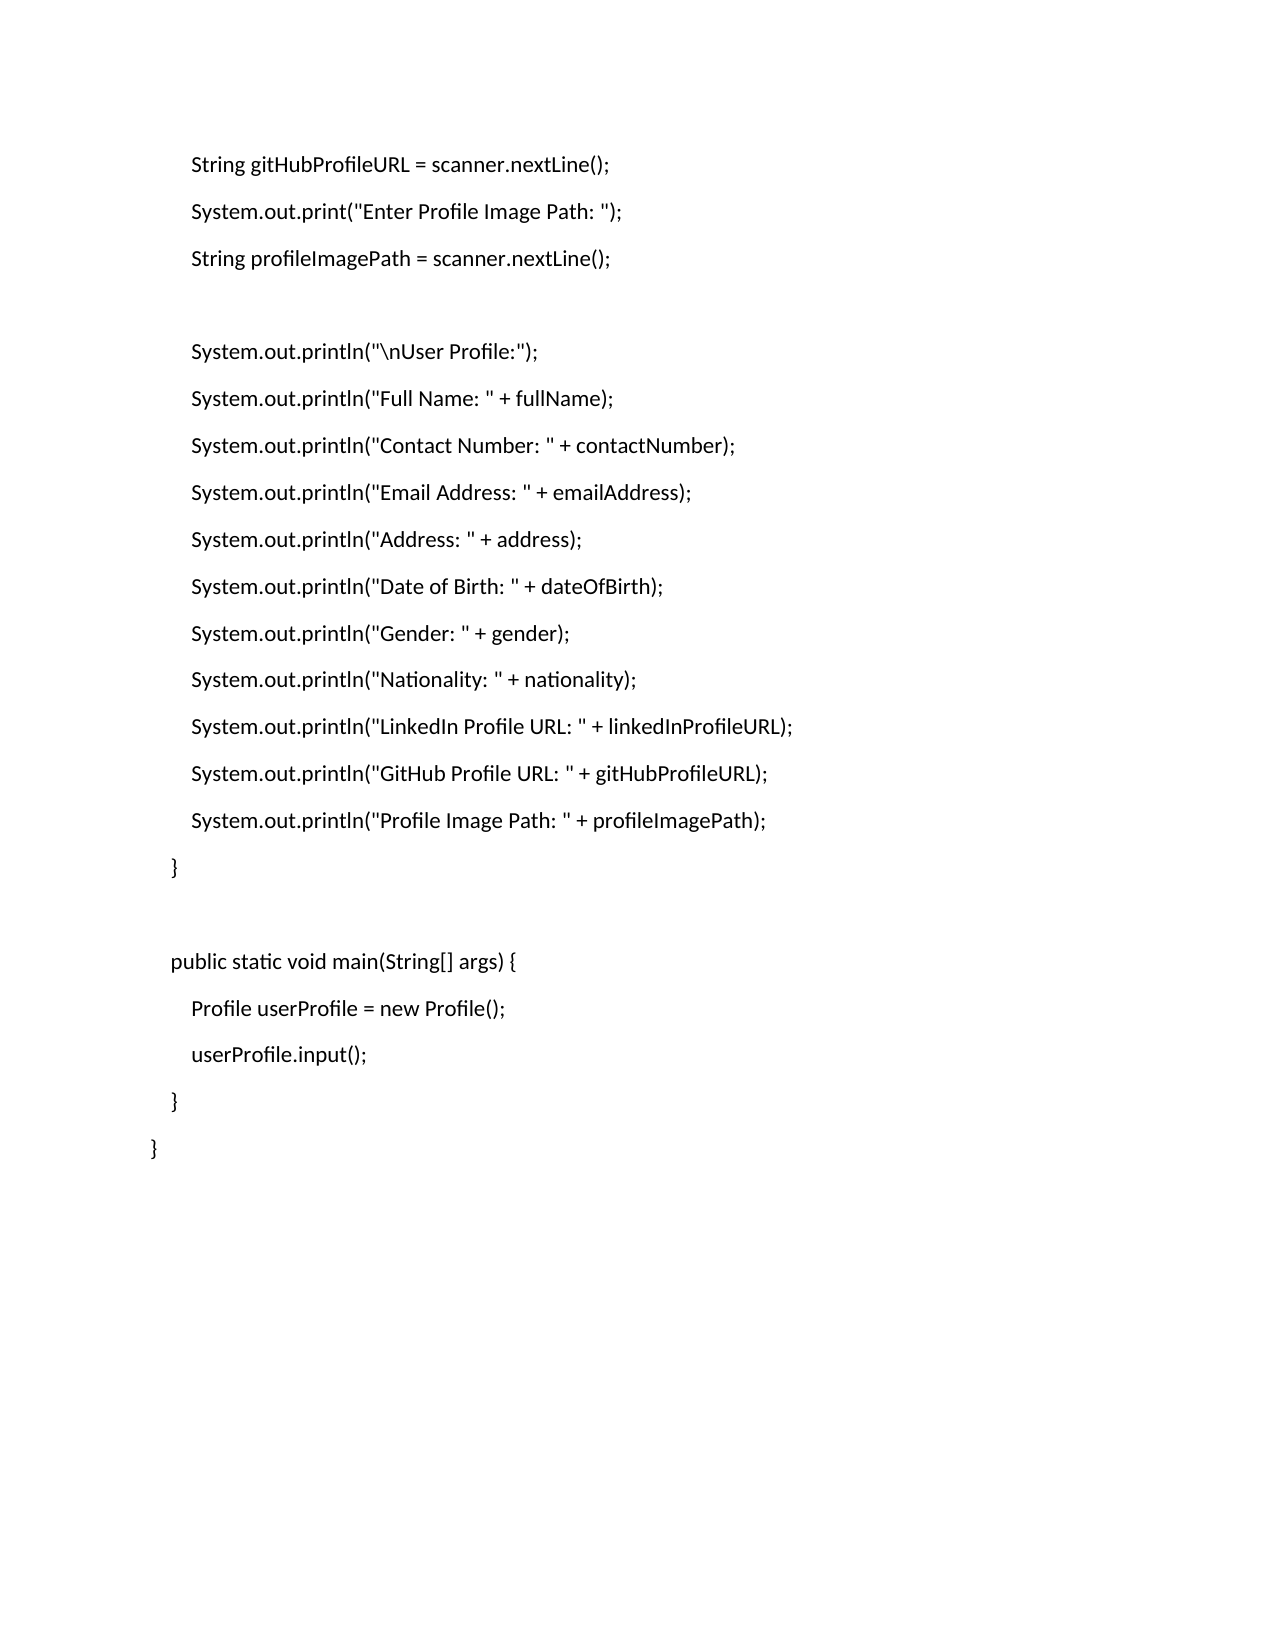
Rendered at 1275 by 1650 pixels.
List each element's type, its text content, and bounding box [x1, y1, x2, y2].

text System.out.print("Enter Profile Image Path: "); [150, 197, 1125, 225]
text System.out.println("GitHub Profile URL: " + gitHubProfileURL); [150, 759, 1125, 787]
text userProfile.input(); [150, 1041, 1125, 1069]
text System.out.println("Gender: " + gender); [150, 619, 1125, 647]
text public static void main(String[] args) { [150, 947, 1125, 975]
text String profileImagePath = scanner.nextLine(); [150, 244, 1125, 272]
text System.out.println("Date of Birth: " + dateOfBirth); [150, 572, 1125, 600]
text } [150, 1134, 1125, 1162]
text System.out.println("Email Address: " + emailAddress); [150, 478, 1125, 506]
text } [150, 853, 1125, 881]
text String gitHubProfileURL = scanner.nextLine(); [150, 150, 1125, 178]
text System.out.println("\nUser Profile:"); [150, 337, 1125, 366]
text System.out.println("Nationality: " + nationality); [150, 666, 1125, 694]
text } [150, 1087, 1125, 1116]
text System.out.println("Full Name: " + fullName); [150, 384, 1125, 412]
text System.out.println("Profile Image Path: " + profileImagePath); [150, 806, 1125, 834]
text System.out.println("Contact Number: " + contactNumber); [150, 431, 1125, 459]
text System.out.println("Address: " + address); [150, 525, 1125, 553]
text System.out.println("LinkedIn Profile URL: " + linkedInProfileURL); [150, 712, 1125, 741]
text Profile userProfile = new Profile(); [150, 994, 1125, 1022]
